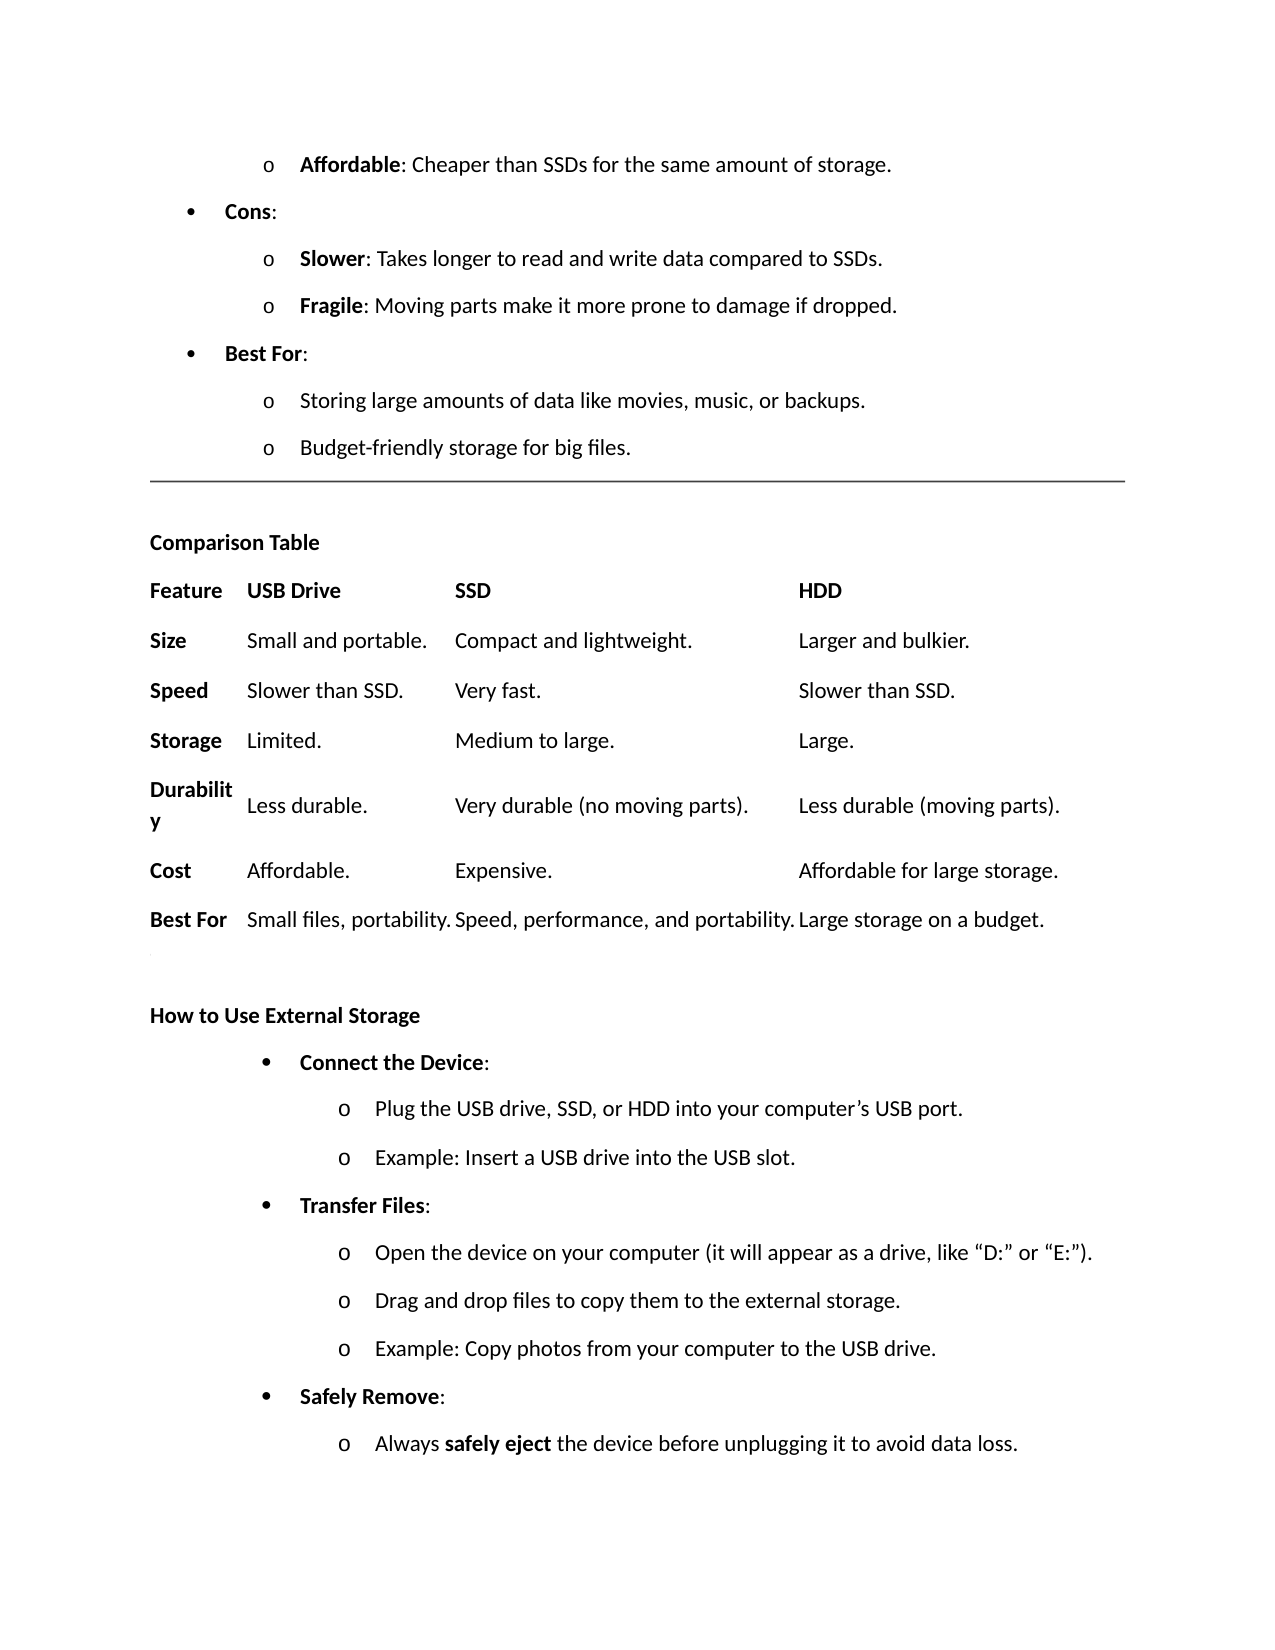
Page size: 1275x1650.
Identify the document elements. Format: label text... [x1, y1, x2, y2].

table_cell Slower than SSD. [245, 674, 453, 724]
table_cell Very fast. [453, 674, 797, 724]
table_cell Cost [150, 854, 245, 904]
table_cell Affordable for large storage. [797, 854, 1062, 904]
list Fragile: Moving parts make it more prone to damage if dropped. [262, 292, 1125, 320]
table_cell Less durable (moving parts). [797, 774, 1062, 854]
list Open the device on your computer (it will appear as a drive, like “D:” or “E:”). [337, 1238, 1125, 1267]
table_header HDD [797, 575, 1062, 624]
text Comparison Table [150, 528, 1125, 556]
table_cell Small files, portability. [245, 904, 453, 954]
list Always safely eject the device before unplugging it to avoid data loss. [337, 1429, 1125, 1458]
table_header Feature [150, 575, 245, 624]
list Cons: [187, 197, 1125, 225]
table_cell Large storage on a budget. [797, 904, 1062, 954]
text How to Use External Storage [150, 1001, 1125, 1029]
table_cell Speed [150, 674, 245, 724]
list Example: Insert a USB drive into the USB slot. [337, 1143, 1125, 1172]
table_cell Best For [150, 904, 245, 954]
table_cell Large. [797, 724, 1062, 774]
table_cell Affordable. [245, 854, 453, 904]
table_header SSD [453, 575, 797, 624]
table_cell Size [150, 624, 245, 674]
list Example: Copy photos from your computer to the USB drive. [337, 1334, 1125, 1363]
table_cell Very durable (no moving parts). [453, 774, 797, 854]
table_cell Slower than SSD. [797, 674, 1062, 724]
table_cell Larger and bulkier. [797, 624, 1062, 674]
table_cell Compact and lightweight. [453, 624, 797, 674]
table_cell Small and portable. [245, 624, 453, 674]
list Transfer Files: [262, 1191, 1125, 1219]
table_cell Durability [150, 774, 245, 854]
table_cell Less durable. [245, 774, 453, 854]
list Storing large amounts of data like movies, music, or backups. [262, 386, 1125, 414]
list Connect the Device: [262, 1048, 1125, 1076]
table_cell Expensive. [453, 854, 797, 904]
list Plug the USB drive, SSD, or HDD into your computer’s USB port. [337, 1094, 1125, 1124]
table_cell Medium to large. [453, 724, 797, 774]
list Slower: Takes longer to read and write data compared to SSDs. [262, 244, 1125, 273]
list Safely Remove: [262, 1382, 1125, 1410]
list Affordable: Cheaper than SSDs for the same amount of storage. [262, 150, 1125, 178]
table_cell Limited. [245, 724, 453, 774]
table_header USB Drive [245, 575, 453, 624]
list Drag and drop files to copy them to the external storage. [337, 1286, 1125, 1315]
table_cell Speed, performance, and portability. [453, 904, 797, 954]
list Best For: [187, 339, 1125, 367]
table_cell Storage [150, 724, 245, 774]
list Budget-friendly storage for big files. [262, 433, 1125, 462]
